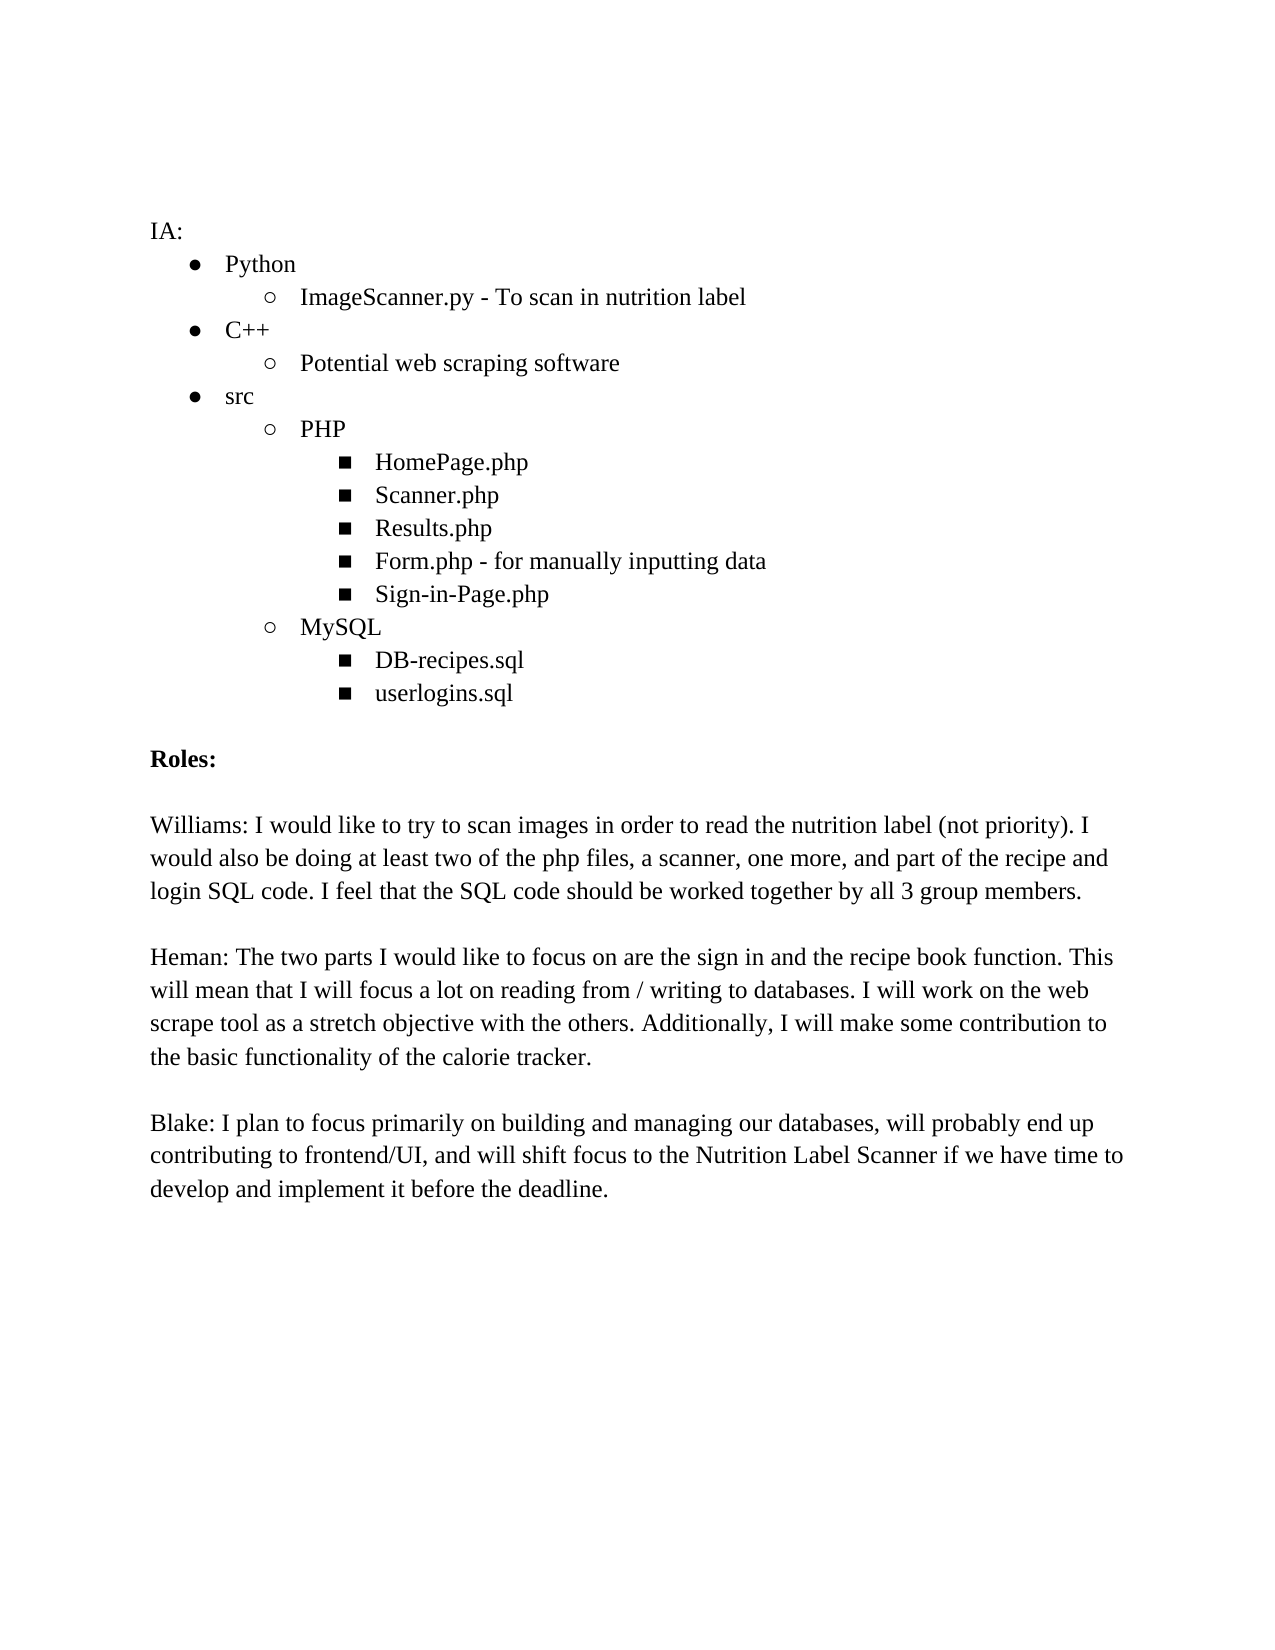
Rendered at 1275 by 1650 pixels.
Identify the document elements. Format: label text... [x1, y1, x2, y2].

list HomePage.php [337, 447, 1125, 476]
text Williams: I would like to try to scan images in order to read the nutrition label (not priority). I would also be doing at least two of the php files, a scanner, one more, and part of the recipe and login SQL code. I feel that the SQL code should be worked together by all 3 group members. [150, 810, 1125, 905]
text Heman: The two parts I would like to focus on are the sign in and the recipe book function. This will mean that I will focus a lot on reading from / writing to databases. I will work on the web scrape tool as a stretch objective with the others. Additionally, I will make some contribution to the basic functionality of the calorie tracker. [150, 942, 1125, 1070]
list Scanner.php [337, 480, 1125, 509]
list Python [187, 249, 1125, 278]
list Potential web scraping software [262, 348, 1125, 377]
list ImageScanner.py - To scan in nutrition label [262, 282, 1125, 311]
list Results.php [337, 513, 1125, 542]
list PHP [262, 414, 1125, 443]
list Form.php - for manually inputting data [337, 546, 1125, 575]
list userlogins.sql [337, 678, 1125, 707]
list src [187, 381, 1125, 410]
text Roles: [150, 744, 1125, 773]
text IA: [150, 216, 1125, 245]
list C++ [187, 315, 1125, 344]
text Blake: I plan to focus primarily on building and managing our databases, will probably end up contributing to frontend/UI, and will shift focus to the Nutrition Label Scanner if we have time to develop and implement it before the deadline. [150, 1108, 1125, 1202]
list MySQL [262, 612, 1125, 641]
list Sign-in-Page.php [337, 579, 1125, 608]
list DB-recipes.sql [337, 645, 1125, 674]
